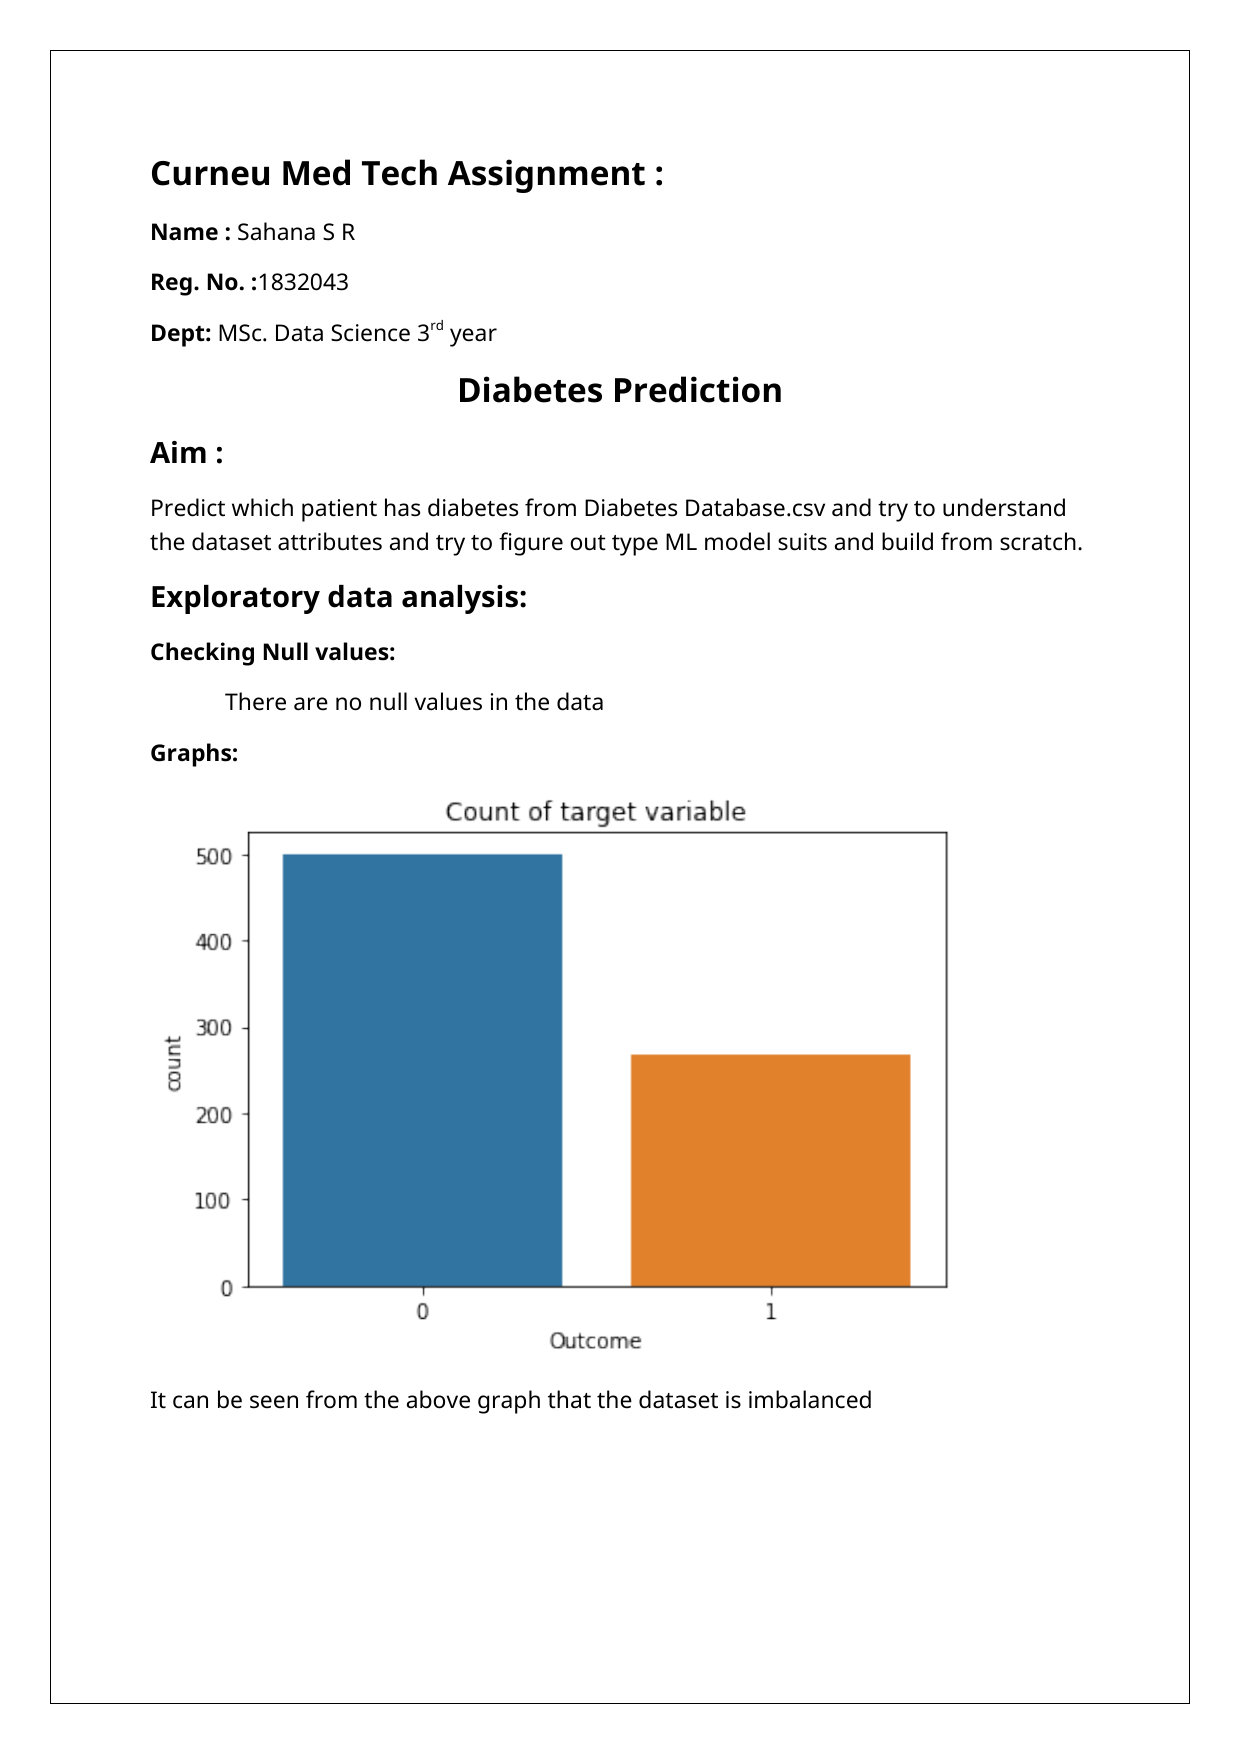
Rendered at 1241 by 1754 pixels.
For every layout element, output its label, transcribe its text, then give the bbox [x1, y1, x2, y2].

text Name : Sahana S R [150, 216, 1090, 247]
text Exploratory data analysis: [150, 576, 1090, 616]
text Predict which patient has diabetes from Diabetes Database.csv and try to understand the dataset attributes and try to figure out type ML model suits and build from scratch. [150, 492, 1090, 557]
text Diabetes Prediction [150, 367, 1090, 412]
text Dept: MSc. Data Science 3rd year [150, 316, 1090, 348]
text Curneu Med Tech Assignment : [150, 150, 1090, 195]
text It can be seen from the above graph that the dataset is imbalanced [150, 1384, 1090, 1416]
text Checking Null values: [150, 636, 1090, 667]
text Aim : [150, 432, 1090, 472]
text Graphs: [150, 736, 1090, 768]
text There are no null values in the data [150, 686, 1090, 717]
picture [150, 786, 961, 1366]
text Reg. No. :1832043 [150, 266, 1090, 297]
